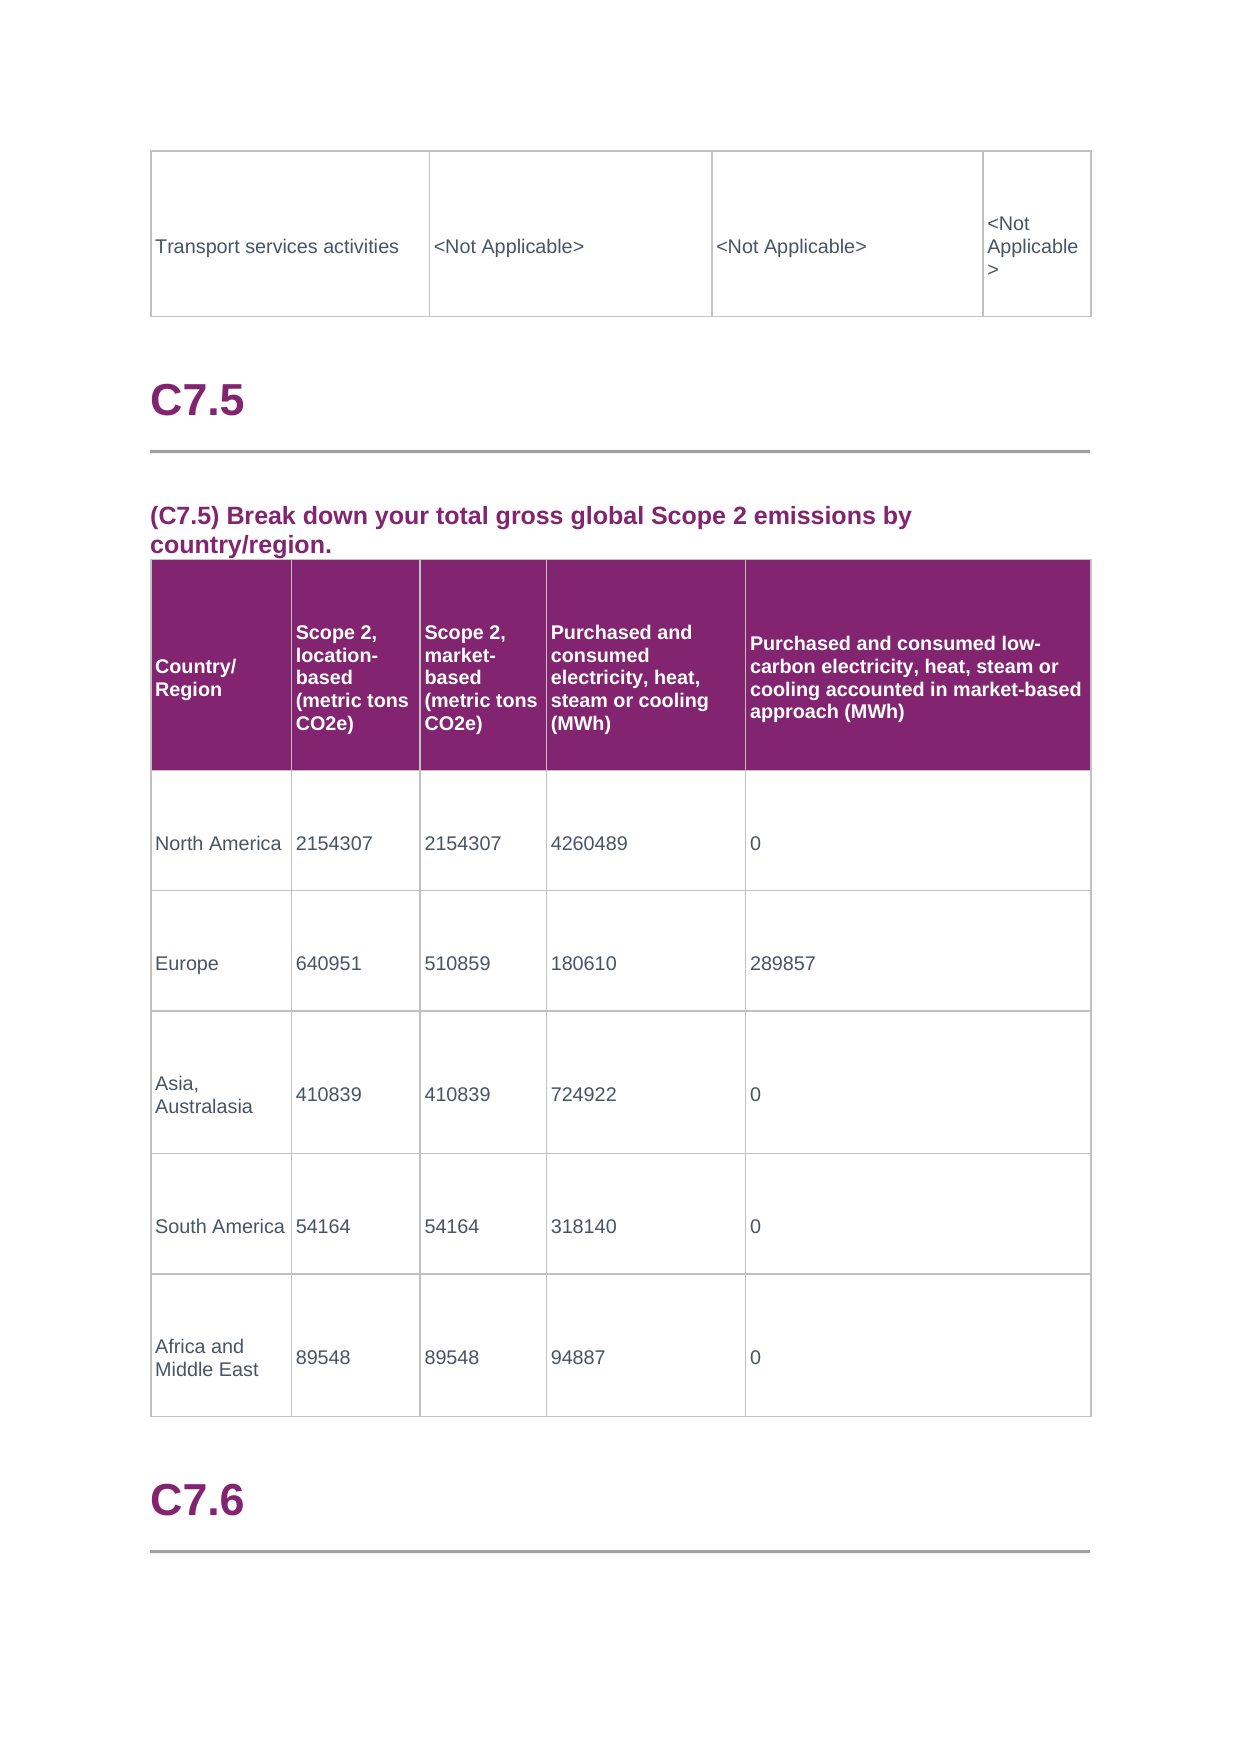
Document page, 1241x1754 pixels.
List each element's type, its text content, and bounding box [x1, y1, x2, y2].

table_cell 89548 [421, 1275, 546, 1416]
table_cell Asia, Australasia [152, 1012, 291, 1153]
table_cell 640951 [292, 891, 419, 1010]
table_cell 318140 [547, 1154, 745, 1273]
table_cell 94887 [547, 1275, 745, 1416]
table_cell 0 [746, 1012, 1090, 1153]
subtitle C7.5 [150, 317, 1090, 425]
table_cell Transport services activities [152, 152, 429, 316]
table_cell North America [152, 771, 291, 890]
table_cell 180610 [547, 891, 745, 1010]
table_header Purchased and consumed low-carbon electricity, heat, steam or cooling accounted in market-based approach (MWh) [746, 560, 1090, 770]
table_cell 2154307 [421, 771, 546, 890]
table_cell 54164 [421, 1154, 546, 1273]
table_cell 410839 [292, 1012, 419, 1153]
table_cell 89548 [292, 1275, 419, 1416]
table_header Purchased and consumed electricity, heat, steam or cooling (MWh) [547, 560, 745, 770]
table_cell 0 [746, 771, 1090, 890]
table_header Scope 2, location-based (metric tons CO2e) [292, 560, 419, 770]
table_header Scope 2, market-based (metric tons CO2e) [421, 560, 546, 770]
table_cell <Not Applicable> [713, 152, 982, 316]
table_cell <Not Applicable> [430, 152, 711, 316]
table_cell 0 [746, 1275, 1090, 1416]
subtitle (C7.5) Break down your total gross global Scope 2 emissions by country/region. [150, 501, 1090, 559]
table_cell 4260489 [547, 771, 745, 890]
subtitle C7.6 [150, 1417, 1090, 1525]
table_cell <Not Applicable> [984, 152, 1090, 316]
table_cell 2154307 [292, 771, 419, 890]
table_cell South America [152, 1154, 291, 1273]
table_header Country/Region [152, 560, 291, 770]
table_cell 410839 [421, 1012, 546, 1153]
table_cell 510859 [421, 891, 546, 1010]
table_cell 724922 [547, 1012, 745, 1153]
table_cell 54164 [292, 1154, 419, 1273]
table_cell 0 [746, 1154, 1090, 1273]
table_cell Europe [152, 891, 291, 1010]
table_cell Africa and Middle East [152, 1275, 291, 1416]
table_cell 289857 [746, 891, 1090, 1010]
